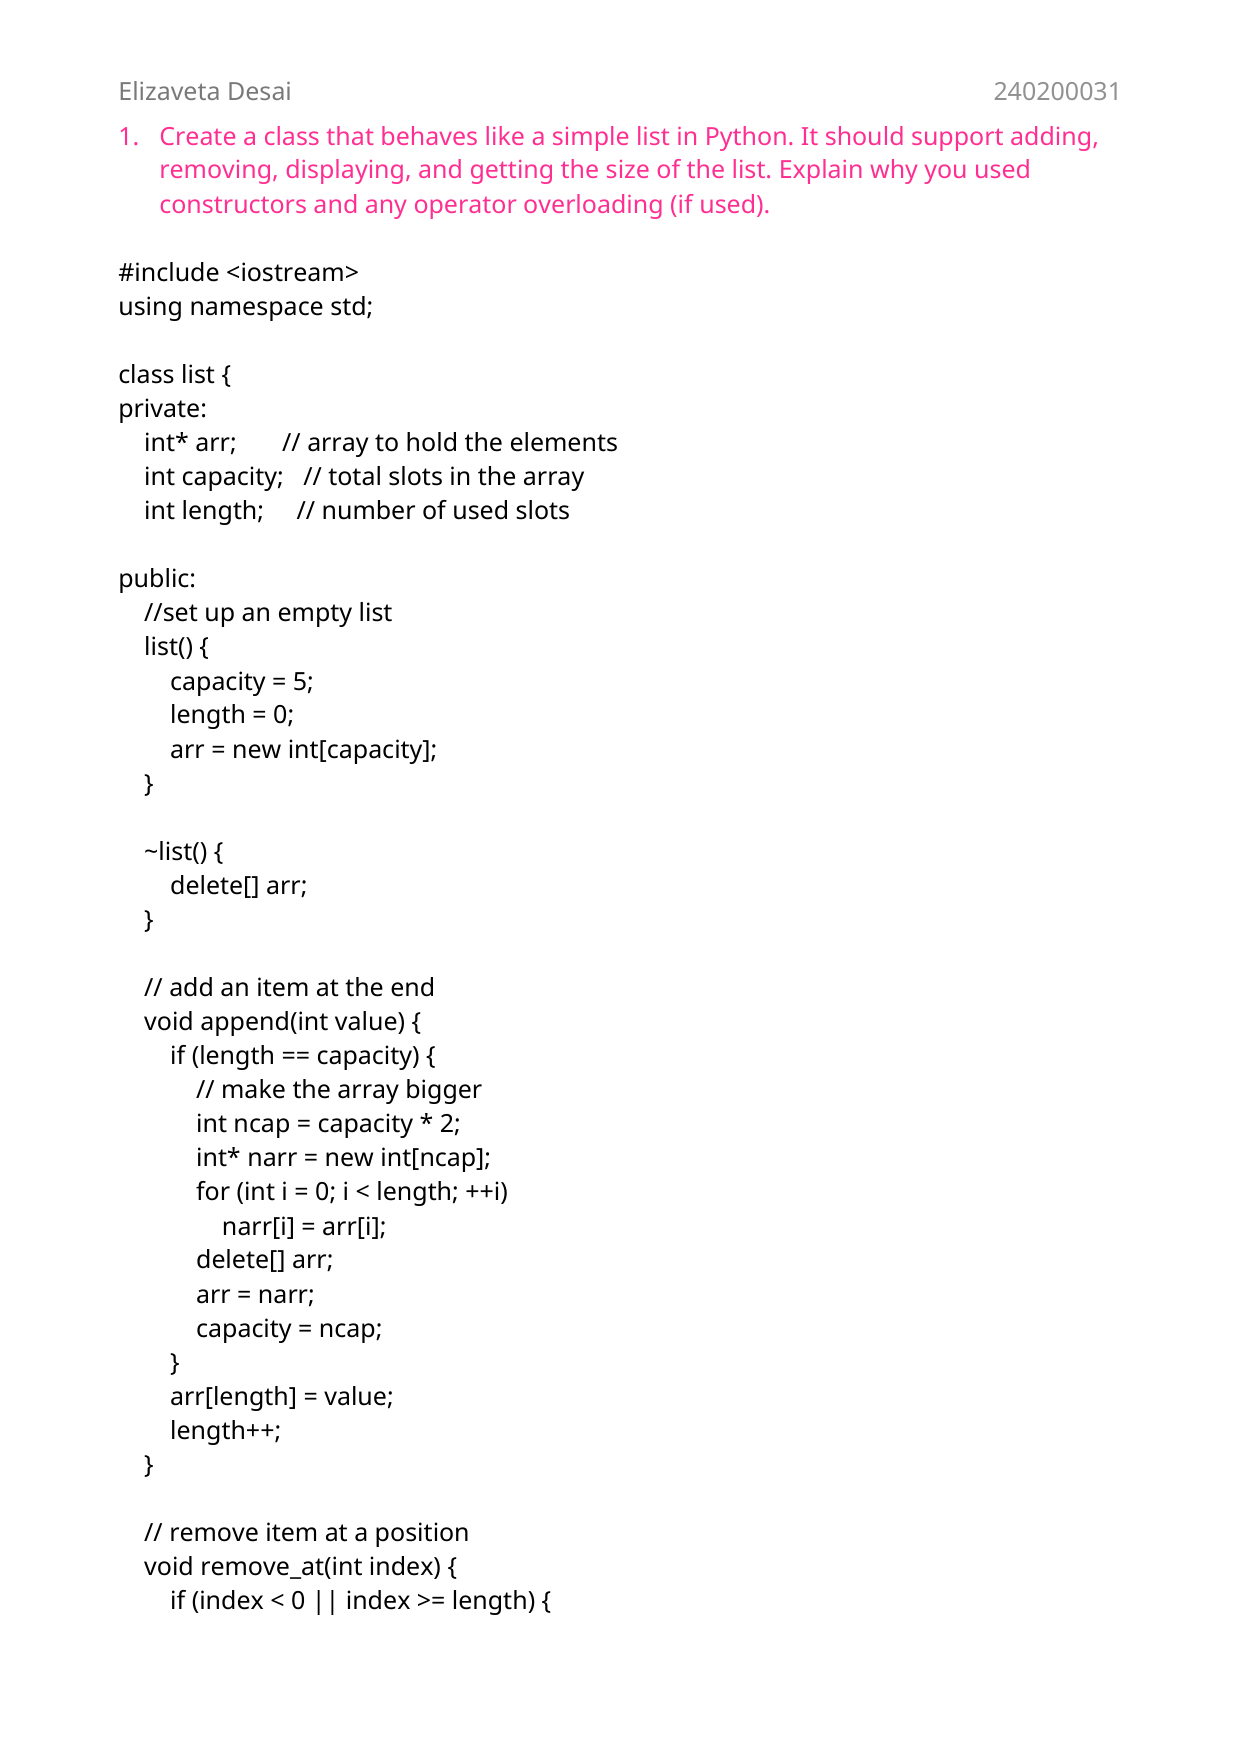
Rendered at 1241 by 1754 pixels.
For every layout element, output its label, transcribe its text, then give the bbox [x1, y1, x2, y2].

text // make the array bigger [118, 1072, 1122, 1106]
text int ncap = capacity * 2; [118, 1106, 1122, 1140]
text int capacity; // total slots in the array [118, 459, 1122, 493]
text length++; [118, 1412, 1122, 1447]
text using namespace std; [118, 288, 1122, 322]
text void append(int value) { [118, 1004, 1122, 1038]
list Create a class that behaves like a simple list in Python. It should support adding, removing, displaying, and getting the size of the list. Explain why you used constructors and any operator overloading (if used). [118, 118, 1122, 220]
text length = 0; [118, 697, 1122, 731]
text class list { [118, 357, 1122, 391]
text } [118, 1344, 1122, 1378]
text if (index < 0 || index >= length) { [118, 1583, 1122, 1617]
text list() { [118, 629, 1122, 663]
text for (int i = 0; i < length; ++i) [118, 1174, 1122, 1208]
text if (length == capacity) { [118, 1038, 1122, 1072]
text int* narr = new int[ncap]; [118, 1140, 1122, 1174]
text void remove_at(int index) { [118, 1549, 1122, 1583]
text // add an item at the end [118, 970, 1122, 1004]
text } [118, 902, 1122, 936]
text capacity = 5; [118, 663, 1122, 697]
text } [118, 765, 1122, 799]
text capacity = ncap; [118, 1310, 1122, 1344]
text public: [118, 561, 1122, 595]
text private: [118, 391, 1122, 425]
text arr[length] = value; [118, 1378, 1122, 1412]
text #include <iostream> [118, 254, 1122, 288]
text int length; // number of used slots [118, 493, 1122, 527]
text delete[] arr; [118, 867, 1122, 902]
text // remove item at a position [118, 1515, 1122, 1549]
text narr[i] = arr[i]; [118, 1208, 1122, 1242]
text arr = new int[capacity]; [118, 731, 1122, 765]
text } [118, 1447, 1122, 1481]
text int* arr; // array to hold the elements [118, 425, 1122, 459]
text arr = narr; [118, 1276, 1122, 1310]
text ~list() { [118, 833, 1122, 867]
text delete[] arr; [118, 1242, 1122, 1276]
text //set up an empty list [118, 595, 1122, 629]
